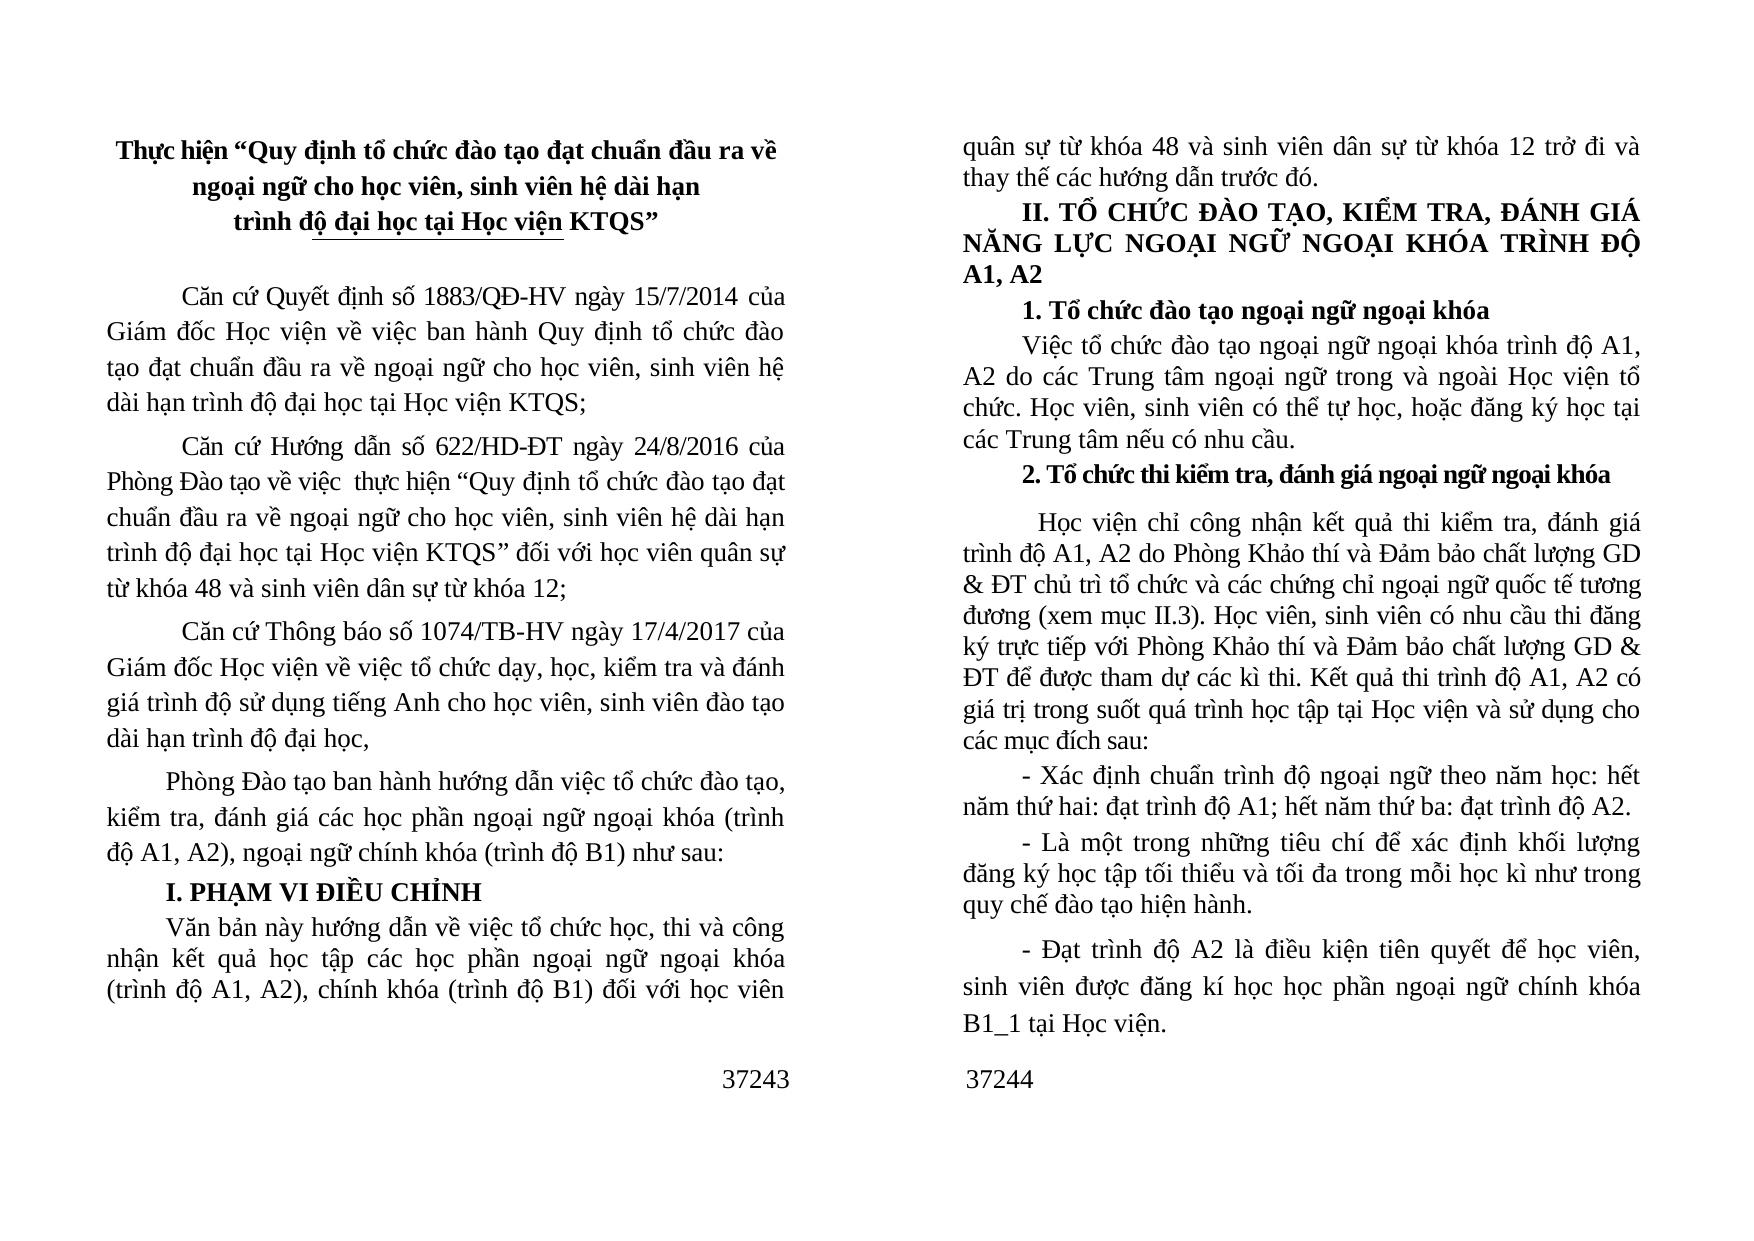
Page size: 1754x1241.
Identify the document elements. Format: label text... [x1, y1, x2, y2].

text Học viện chỉ công nhận kết quả thi kiểm tra, đánh giá trình độ A1, A2 do Phòng Khảo thí và Đảm bảo chất lượng GD & ĐT chủ trì tổ chức và các chứng chỉ ngoại ngữ quốc tế tương đương (xem mục II.3). Học viên, sinh viên có nhu cầu thi đăng ký trực tiếp với Phòng Khảo thí và Đảm bảo chất lượng GD & ĐT để được tham dự các kì thi. Kết quả thi trình độ A1, A2 có giá trị trong suốt quá trình học tập tại Học viện và sử dụng cho các mục đích sau: [963, 506, 1642, 755]
text II. TỔ CHỨC ĐÀO TẠO, KIỂM TRA, ĐÁNH GIÁ NĂNG LỰC NGOẠI NGỮ NGOẠI KHÓA TRÌNH ĐỘ A1, A2 [963, 196, 1642, 290]
text 1. Tổ chức đào tạo ngoại ngữ ngoại khóa [963, 294, 1642, 325]
text Văn bản này hướng dẫn về việc tổ chức học, thi và công nhận kết quả học tập các học phần ngoại ngữ ngoại khóa (trình độ A1, A2), chính khóa (trình độ B1) đối với học viên quân sự từ khóa 48 và sinh viên dân sự từ khóa 12 trở đi và thay thế các hướng dẫn trước đó. [963, 130, 1642, 192]
text Văn bản này hướng dẫn về việc tổ chức học, thi và công nhận kết quả học tập các học phần ngoại ngữ ngoại khóa (trình độ A1, A2), chính khóa (trình độ B1) đối với học viên quân sự từ khóa 48 và sinh viên dân sự từ khóa 12 trở đi và thay thế các hướng dẫn trước đó. [106, 911, 786, 1004]
text 2. Tổ chức thi kiểm tra, đánh giá ngoại ngữ ngoại khóa [963, 458, 1642, 489]
text Căn cứ Quyết định số 1883/QĐ-HV ngày 15/7/2014 của Giám đốc Học viện về việc ban hành Quy định tổ chức đào tạo đạt chuẩn đầu ra về ngoại ngữ cho học viên, sinh viên hệ dài hạn trình độ đại học tại Học viện KTQS; [106, 276, 786, 417]
text - Xác định chuẩn trình độ ngoại ngữ theo năm học: hết năm thứ hai: đạt trình độ A1; hết năm thứ ba: đạt trình độ A2. [963, 759, 1642, 821]
text Căn cứ Hướng dẫn số 622/HD-ĐT ngày 24/8/2016 của Phòng Đào tạo về việc thực hiện “Quy định tổ chức đào tạo đạt chuẩn đầu ra về ngoại ngữ cho học viên, sinh viên hệ dài hạn trình độ đại học tại Học viện KTQS” đối với học viên quân sự từ khóa 48 và sinh viên dân sự từ khóa 12; [106, 426, 786, 603]
text Thực hiện “Quy định tổ chức đào tạo đạt chuẩn đầu ra về ngoại ngữ cho học viên, sinh viên hệ dài hạn trình độ đại học tại Học viện KTQS” [106, 130, 786, 236]
text - Đạt trình độ A2 là điều kiện tiên quyết để học viên, sinh viên được đăng kí học học phần ngoại ngữ chính khóa B1_1 tại Học viện. [963, 927, 1642, 1039]
text Việc tổ chức đào tạo ngoại ngữ ngoại khóa trình độ A1, A2 do các Trung tâm ngoại ngữ trong và ngoài Học viện tổ chức. Học viên, sinh viên có thể tự học, hoặc đăng ký học tại các Trung tâm nếu có nhu cầu. [963, 329, 1642, 454]
text Phòng Đào tạo ban hành hướng dẫn việc tổ chức đào tạo, kiểm tra, đánh giá các học phần ngoại ngữ ngoại khóa (trình độ A1, A2), ngoại ngữ chính khóa (trình độ B1) như sau: [106, 761, 786, 867]
text Căn cứ Thông báo số 1074/TB-HV ngày 17/4/2017 của Giám đốc Học viện về việc tổ chức dạy, học, kiểm tra và đánh giá trình độ sử dụng tiếng Anh cho học viên, sinh viên đào tạo dài hạn trình độ đại học, [106, 611, 786, 753]
text I. PHẠM VI ĐIỀU CHỈNH [106, 876, 786, 907]
text - Là một trong những tiêu chí để xác định khối lượng đăng ký học tập tối thiểu và tối đa trong mỗi học kì như trong quy chế đào tạo hiện hành. [963, 826, 1642, 919]
